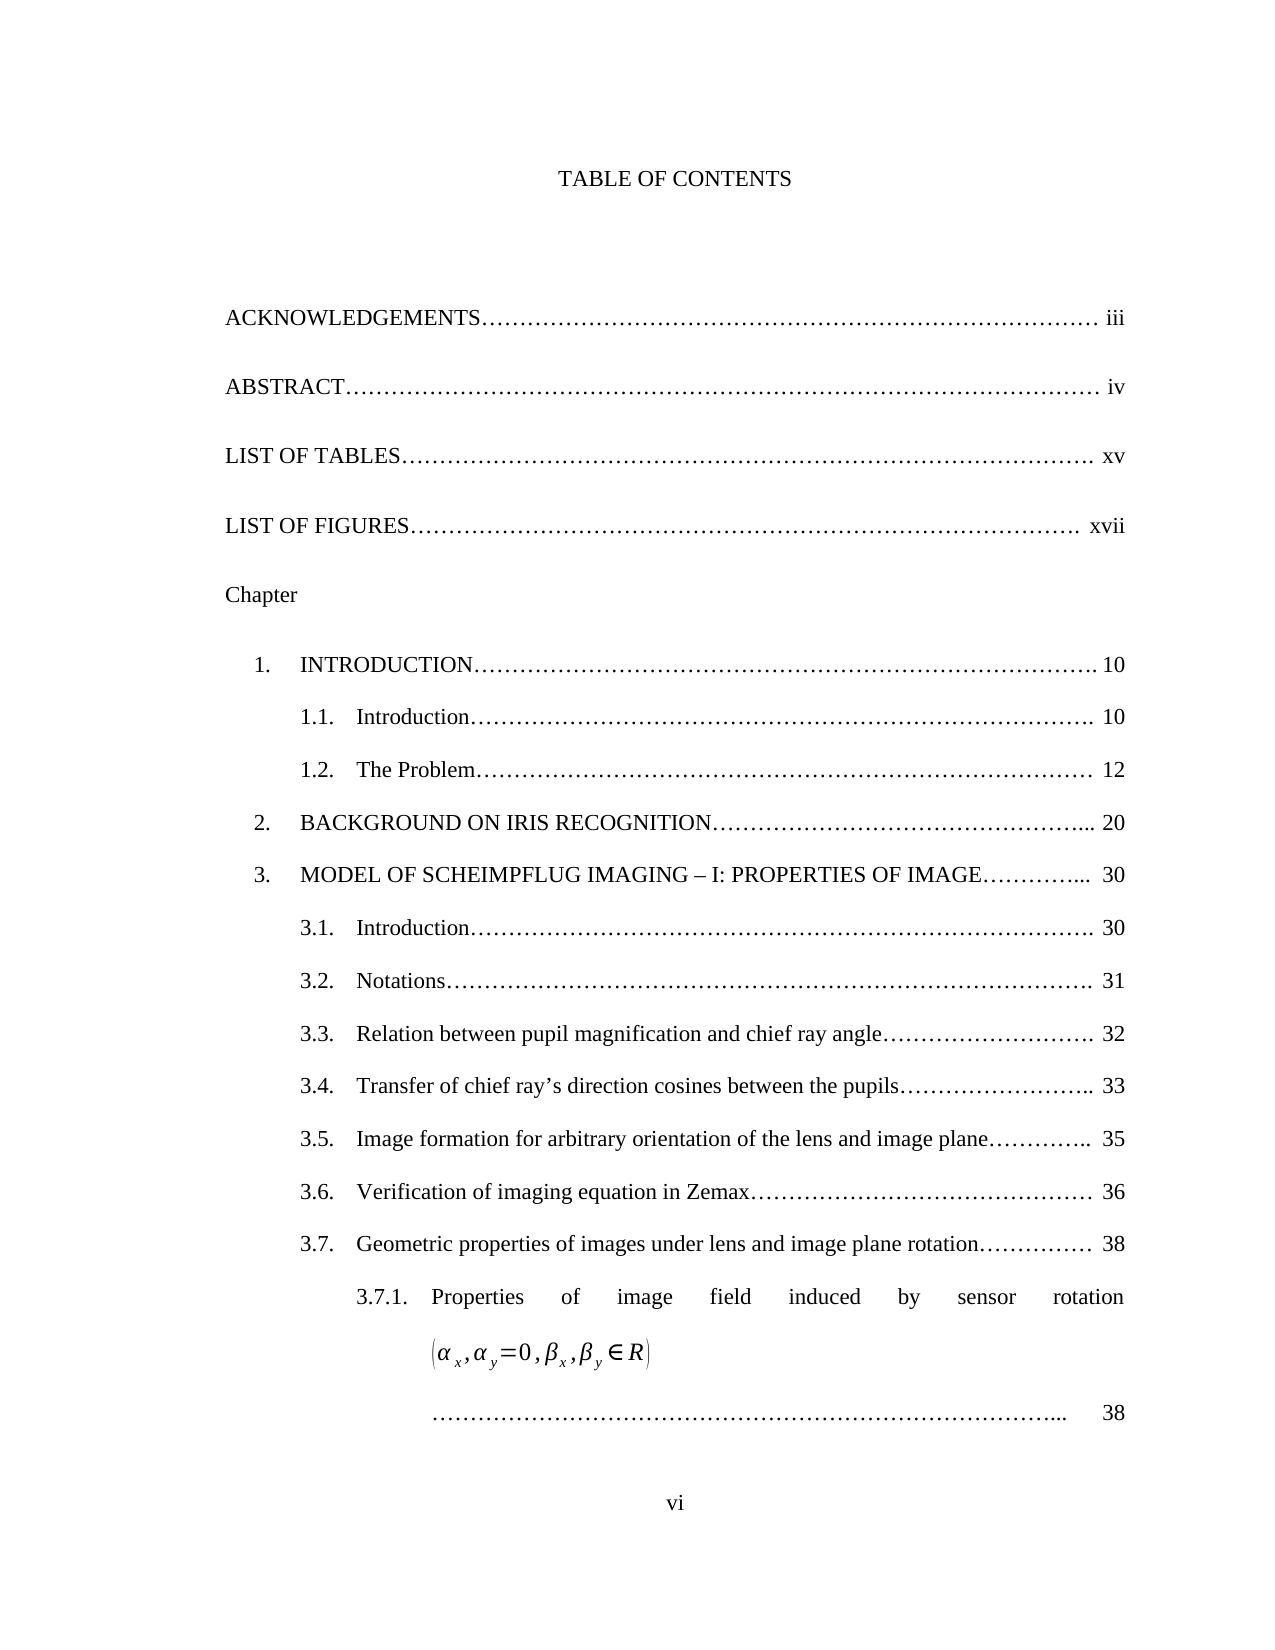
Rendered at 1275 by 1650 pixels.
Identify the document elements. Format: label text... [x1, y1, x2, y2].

list Relation between pupil magnification and chief ray angle………………………. 32 [300, 1019, 1125, 1046]
text ABSTRACT……………………………………………………………………………………… iv [225, 373, 1125, 399]
list Image formation for arbitrary orientation of the lens and image plane………….. 35 [300, 1125, 1125, 1151]
list Transfer of chief ray’s direction cosines between the pupils…………………….. 33 [300, 1072, 1125, 1099]
list Verification of imaging equation in Zemax……………………………………… 36 [300, 1178, 1125, 1204]
list Notations…………………………………………………………………………. 31 [300, 967, 1125, 993]
text TABLE OF CONTENTS [225, 165, 1125, 191]
list The Problem……………………………………………………………………… 12 [300, 756, 1125, 782]
list INTRODUCTION………………………………………………………………………. 10 [253, 651, 1125, 677]
text LIST OF TABLES………………………………………………………………………………. xv [225, 442, 1125, 469]
list Properties of image field induced by sensor rotation ………………………………………………………………………... 38 [356, 1283, 1125, 1425]
text Chapter [225, 581, 1125, 608]
list Geometric properties of images under lens and image plane rotation…………… 38 [300, 1230, 1125, 1257]
list MODEL OF SCHEIMPFLUG IMAGING – I: PROPERTIES OF IMAGE…………... 30 [253, 861, 1125, 888]
list Introduction………………………………………………………………………. 10 [300, 703, 1125, 730]
list BACKGROUND ON IRIS RECOGNITION…………………………………………... 20 [253, 809, 1125, 835]
text ACKNOWLEDGEMENTS……………………………………………………………………… iii [225, 304, 1125, 330]
text LIST OF FIGURES……………………………………………………………………………. xvii [225, 512, 1125, 538]
list Introduction………………………………………………………………………. 30 [300, 914, 1125, 941]
